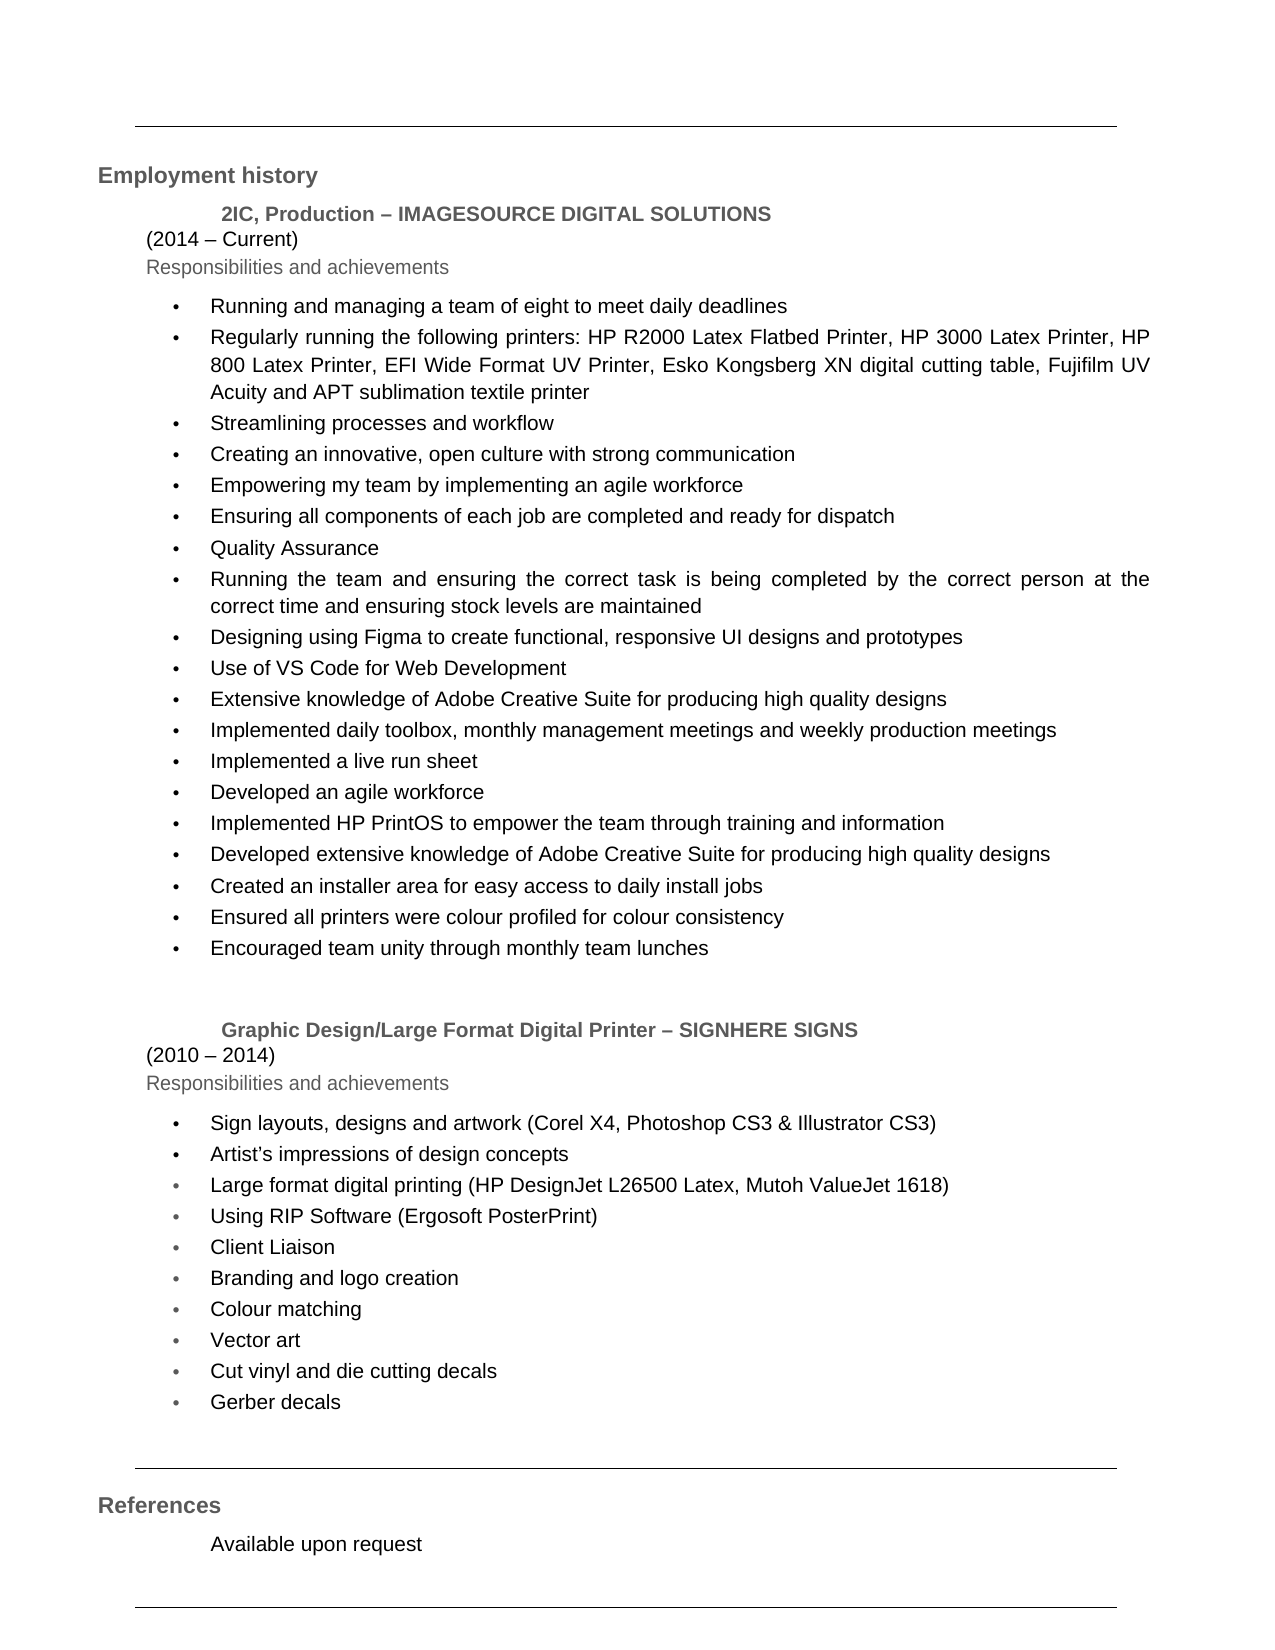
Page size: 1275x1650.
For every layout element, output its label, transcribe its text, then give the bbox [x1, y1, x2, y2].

text (2014 – Current) [146, 226, 440, 250]
text 2IC, Production – IMAGESOURCE DIGITAL SOLUTIONS [210, 202, 1152, 226]
list Ensured all printers were colour profiled for colour consistency [173, 904, 1152, 928]
subtitle Employment history [98, 106, 1128, 188]
list Branding and logo creation [173, 1266, 1152, 1290]
list Streamlining processes and workflow [173, 411, 1152, 435]
text Responsibilities and achievements [146, 254, 635, 278]
list Colour matching [173, 1297, 1152, 1321]
list Developed extensive knowledge of Adobe Creative Suite for producing high quality designs [173, 842, 1152, 866]
list Created an installer area for easy access to daily install jobs [173, 873, 1152, 897]
list Developed an agile workforce [173, 780, 1152, 804]
list Using RIP Software (Ergosoft PosterPrint) [173, 1204, 1152, 1228]
list Running the team and ensuring the correct task is being completed by the correct person at the correct time and ensuring stock levels are maintained [173, 566, 1152, 618]
list Large format digital printing (HP DesignJet L26500 Latex, Mutoh ValueJet 1618) [173, 1173, 1152, 1197]
text (2010 – 2014) [146, 1043, 440, 1067]
list Running and managing a team of eight to meet daily deadlines [173, 294, 1152, 318]
list Implemented HP PrintOS to empower the team through training and information [173, 811, 1152, 835]
list Use of VS Code for Web Development [173, 656, 1152, 680]
list Client Liaison [173, 1235, 1152, 1259]
text Responsibilities and achievements [146, 1071, 635, 1095]
list Encouraged team unity through monthly team lunches [173, 936, 1152, 959]
list Designing using Figma to create functional, responsive UI designs and prototypes [173, 625, 1152, 649]
subtitle References [98, 1449, 1128, 1518]
list Implemented daily toolbox, monthly management meetings and weekly production meetings [173, 718, 1152, 742]
list Cut vinyl and die cutting decals [173, 1359, 1152, 1383]
list Sign layouts, designs and artwork (Corel X4, Photoshop CS3 & Illustrator CS3) [173, 1111, 1152, 1134]
list Quality Assurance [173, 535, 1152, 559]
list Regularly running the following printers: HP R2000 Latex Flatbed Printer, HP 3000 Latex Printer, HP 800 Latex Printer, EFI Wide Format UV Printer, Esko Kongsberg XN digital cutting table, Fujifilm UV Acuity and APT sublimation textile printer [173, 325, 1152, 404]
text Graphic Design/Large Format Digital Printer – SIGNHERE SIGNS [210, 1018, 1152, 1042]
list Artist’s impressions of design concepts [173, 1142, 1152, 1166]
list Gerber decals [173, 1390, 1152, 1414]
list Extensive knowledge of Adobe Creative Suite for producing high quality designs [173, 687, 1152, 711]
list Implemented a live run sheet [173, 749, 1152, 773]
list Ensuring all components of each job are completed and ready for dispatch [173, 504, 1152, 528]
list Creating an innovative, open culture with strong communication [173, 442, 1152, 466]
text Available upon request [210, 1531, 1152, 1555]
list Vector art [173, 1328, 1152, 1352]
list Empowering my team by implementing an agile workforce [173, 473, 1152, 497]
